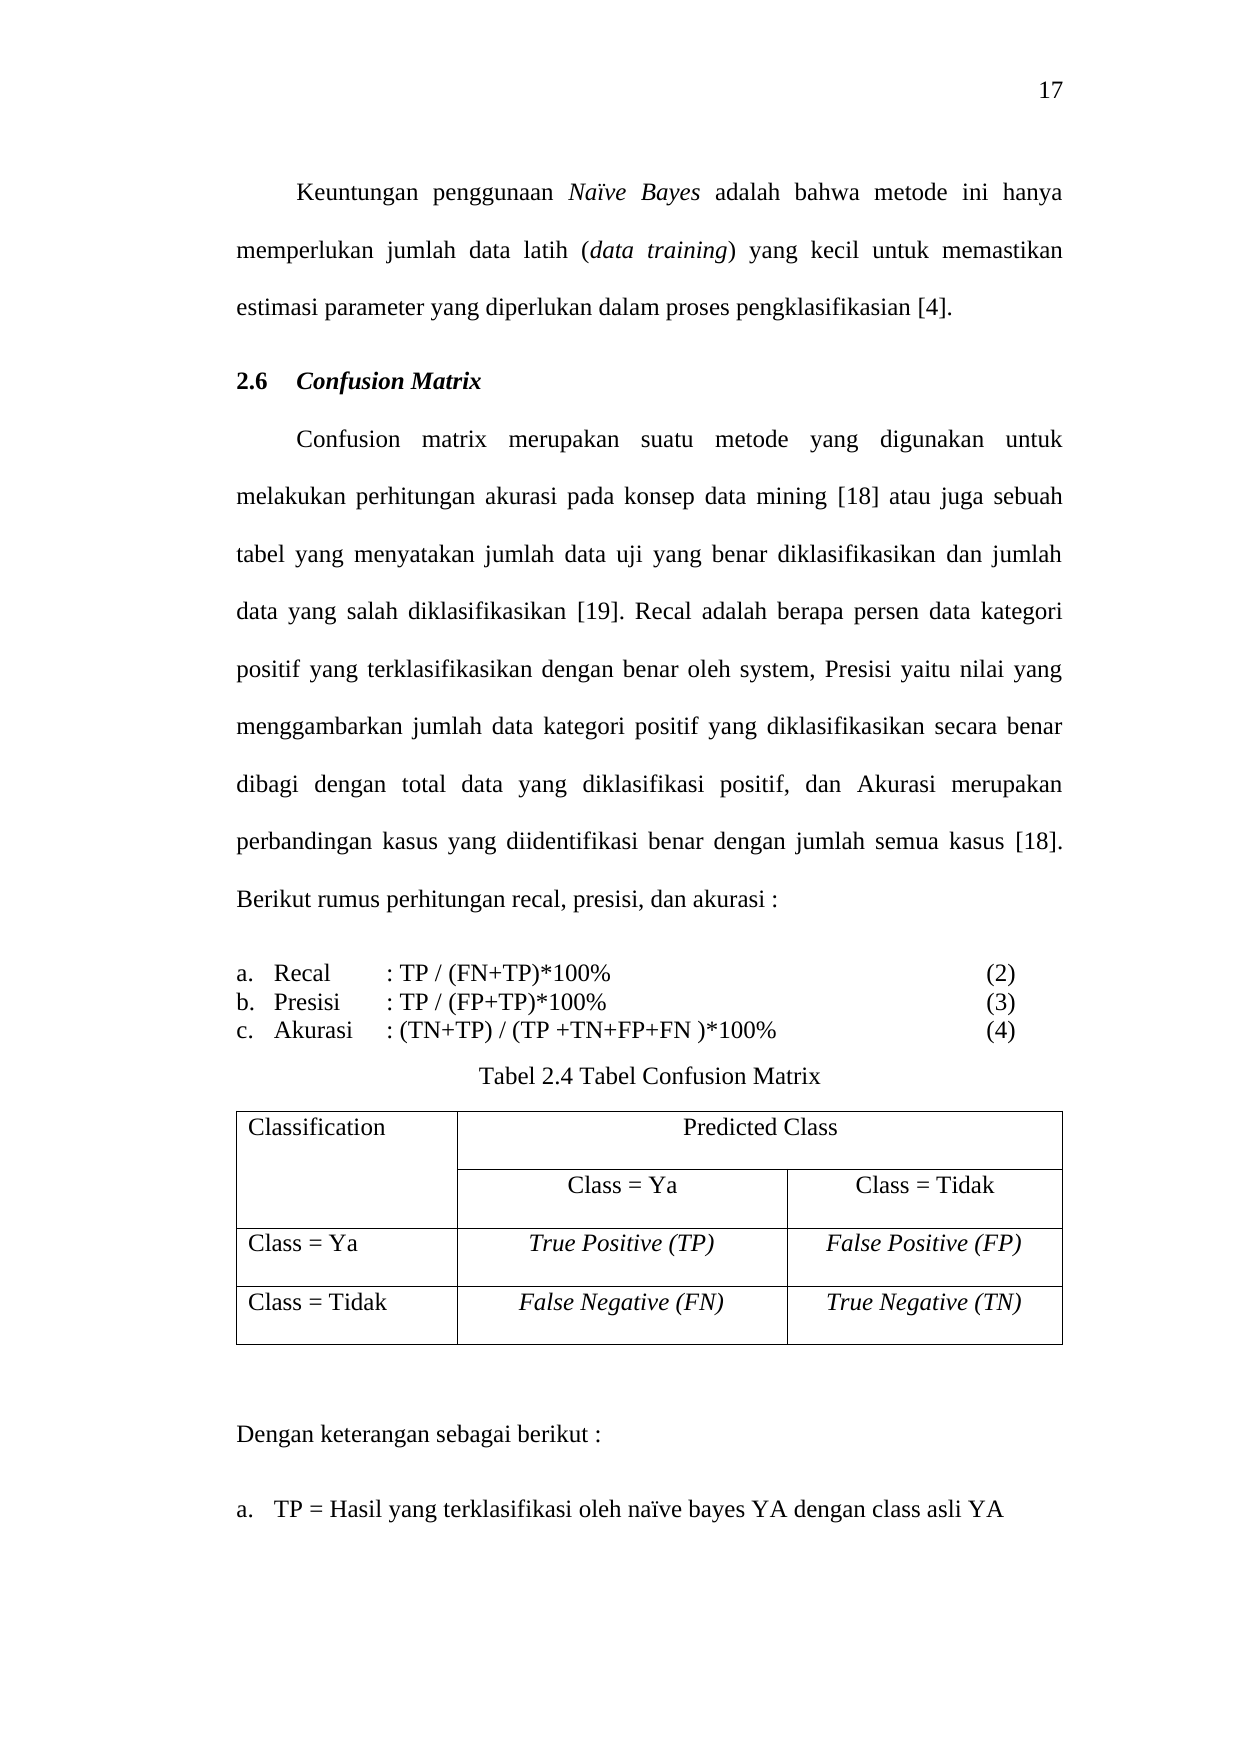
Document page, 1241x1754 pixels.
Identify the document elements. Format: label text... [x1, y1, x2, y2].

table_cell True Positive (TP) [458, 1229, 787, 1286]
table_cell False Negative (FN) [458, 1287, 787, 1344]
text Confusion matrix merupakan suatu metode yang digunakan untuk melakukan perhitungan akurasi pada konsep data mining [18] atau juga sebuah tabel yang menyatakan jumlah data uji yang benar diklasifikasikan dan jumlah data yang salah diklasifikasikan [19]. Recal adalah berapa persen data kategori positif yang terklasifikasikan dengan benar oleh system, Presisi yaitu nilai yang menggambarkan jumlah data kategori positif yang diklasifikasikan secara benar dibagi dengan total data yang diklasifikasi positif, dan Akurasi merupakan perbandingan kasus yang diidentifikasi benar dengan jumlah semua kasus [18]. Berikut rumus perhitungan recal, presisi, dan akurasi : [236, 424, 1063, 913]
text Keuntungan penggunaan Naïve Bayes adalah bahwa metode ini hanya memperlukan jumlah data latih (data training) yang kecil untuk memastikan estimasi parameter yang diperlukan dalam proses pengklasifikasian [4]. [236, 177, 1063, 321]
table_cell Class = Ya [458, 1170, 787, 1227]
text Dengan keterangan sebagai berikut : [236, 1419, 1063, 1448]
list Akurasi : (TN+TP) / (TP +TN+FP+FN )*100% (4) [236, 1016, 1063, 1044]
table_header Classification [237, 1112, 457, 1227]
table_header Predicted Class [458, 1112, 1062, 1169]
table_cell Class = Ya [237, 1229, 457, 1286]
table_cell False Positive (FP) [788, 1229, 1062, 1286]
table_cell Class = Tidak [237, 1287, 457, 1344]
list TP = Hasil yang terklasifikasi oleh naïve bayes YA dengan class asli YA [236, 1494, 1063, 1522]
subtitle Confusion Matrix [236, 366, 1063, 395]
table_cell True Negative (TN) [788, 1287, 1062, 1344]
table_cell Class = Tidak [788, 1170, 1062, 1227]
list Recal : TP / (FN+TP)*100% (2) [236, 958, 1063, 987]
list Presisi : TP / (FP+TP)*100% (3) [236, 987, 1063, 1016]
